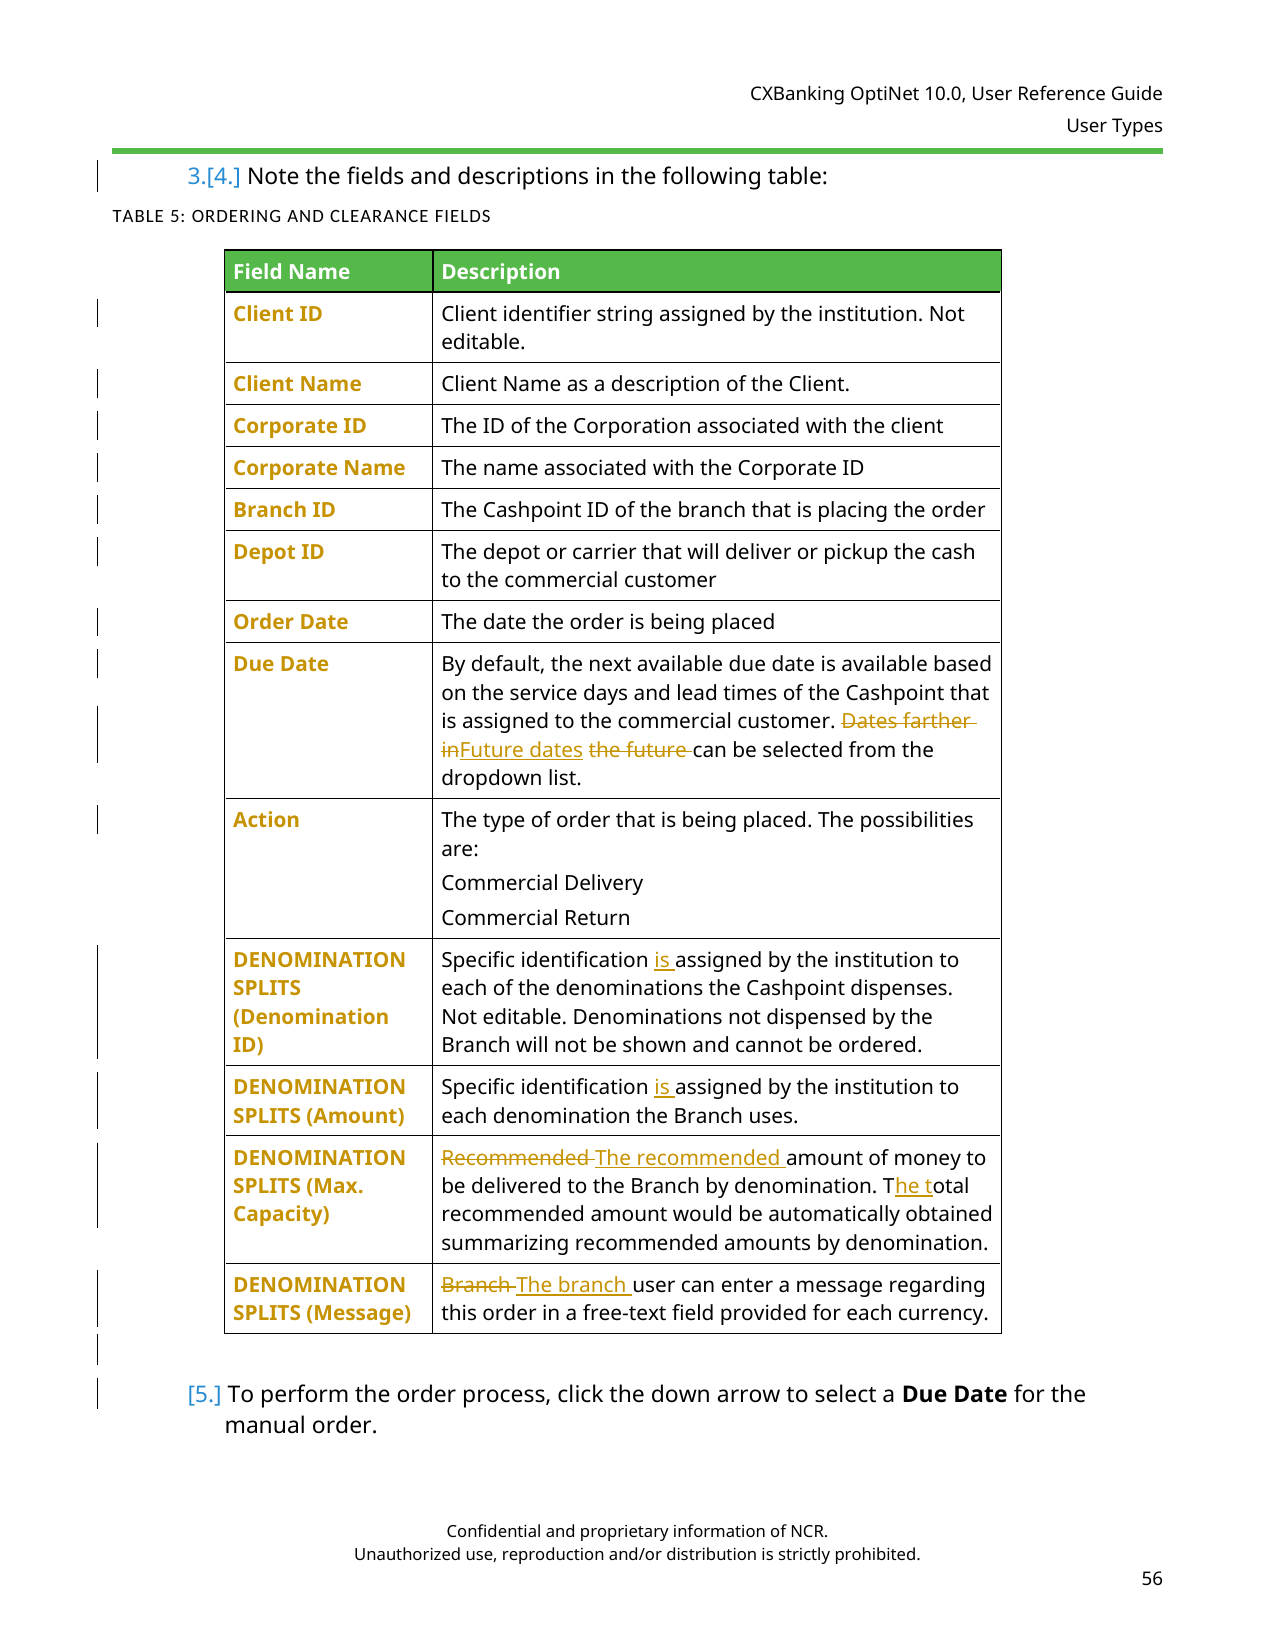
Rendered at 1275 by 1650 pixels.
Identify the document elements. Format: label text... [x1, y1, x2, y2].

table_cell DENOMINATION SPLITS (Message) [225, 1264, 432, 1333]
table_cell Specific identification assigned by the institution to each of the denominations the Cashpoint dispenses. Not editable. Denominations not dispensed by the Branch will not be shown and cannot be ordered. [433, 938, 1001, 1065]
table_cell Branch ID [225, 489, 432, 530]
table_cell Client Name as a description of the Client. [433, 362, 1001, 404]
table_cell Specific identification assigned by the institution to each denomination the Branch uses. [433, 1065, 1001, 1135]
table_cell By default, the next available due date is available based on the service days and lead times of the Cashpoint that is assigned to the commercial customer. can be selected from the dropdown list. [433, 642, 1001, 798]
list To perform the order process, click the down arrow to select a Due Date for the manual order. [187, 1378, 1163, 1440]
table_cell Action [225, 799, 432, 938]
table_cell The type of order that is being placed. The possibilities are: Commercial Delivery Commercial Return [433, 798, 1001, 938]
table_header Description [434, 251, 1001, 291]
table_cell DENOMINATION SPLITS (Max. Capacity) [225, 1136, 432, 1263]
table_cell Order Date [225, 601, 432, 642]
table_cell DENOMINATION SPLITS (Denomination ID) [225, 939, 432, 1065]
table_cell The Cashpoint ID of the branch that is placing the order [433, 488, 1001, 530]
table_cell The date the order is being placed [433, 600, 1001, 642]
table_cell The name associated with the Corporate ID [433, 446, 1001, 488]
table_cell The depot or carrier that will deliver or pickup the cash to the commercial customer [433, 530, 1001, 600]
table_cell Corporate Name [225, 447, 432, 488]
table_cell Due Date [225, 643, 432, 798]
table_cell Client identifier string assigned by the institution. Not editable. [433, 291, 1001, 362]
text Table 5: Ordering Clearance Fields [112, 204, 1163, 227]
table_header Field Name [225, 251, 432, 291]
table_cell Depot ID [225, 531, 432, 600]
list Note the fields and descriptions in the following table: [187, 160, 1163, 192]
table_cell Client Name [225, 363, 432, 404]
table_cell The ID of the Corporation associated with the client [433, 404, 1001, 446]
table_cell amount of money to be delivered to the Branch by denomination. Total recommended amount would be automatically obtained summarizing recommended amounts by denomination. [433, 1135, 1001, 1263]
table_cell Client ID [225, 292, 432, 362]
table_cell user can enter a message regarding this order in a free-text field provided for each currency. [433, 1263, 1001, 1333]
table_cell Corporate ID [225, 405, 432, 446]
table_cell DENOMINATION SPLITS (Amount) [225, 1066, 432, 1135]
